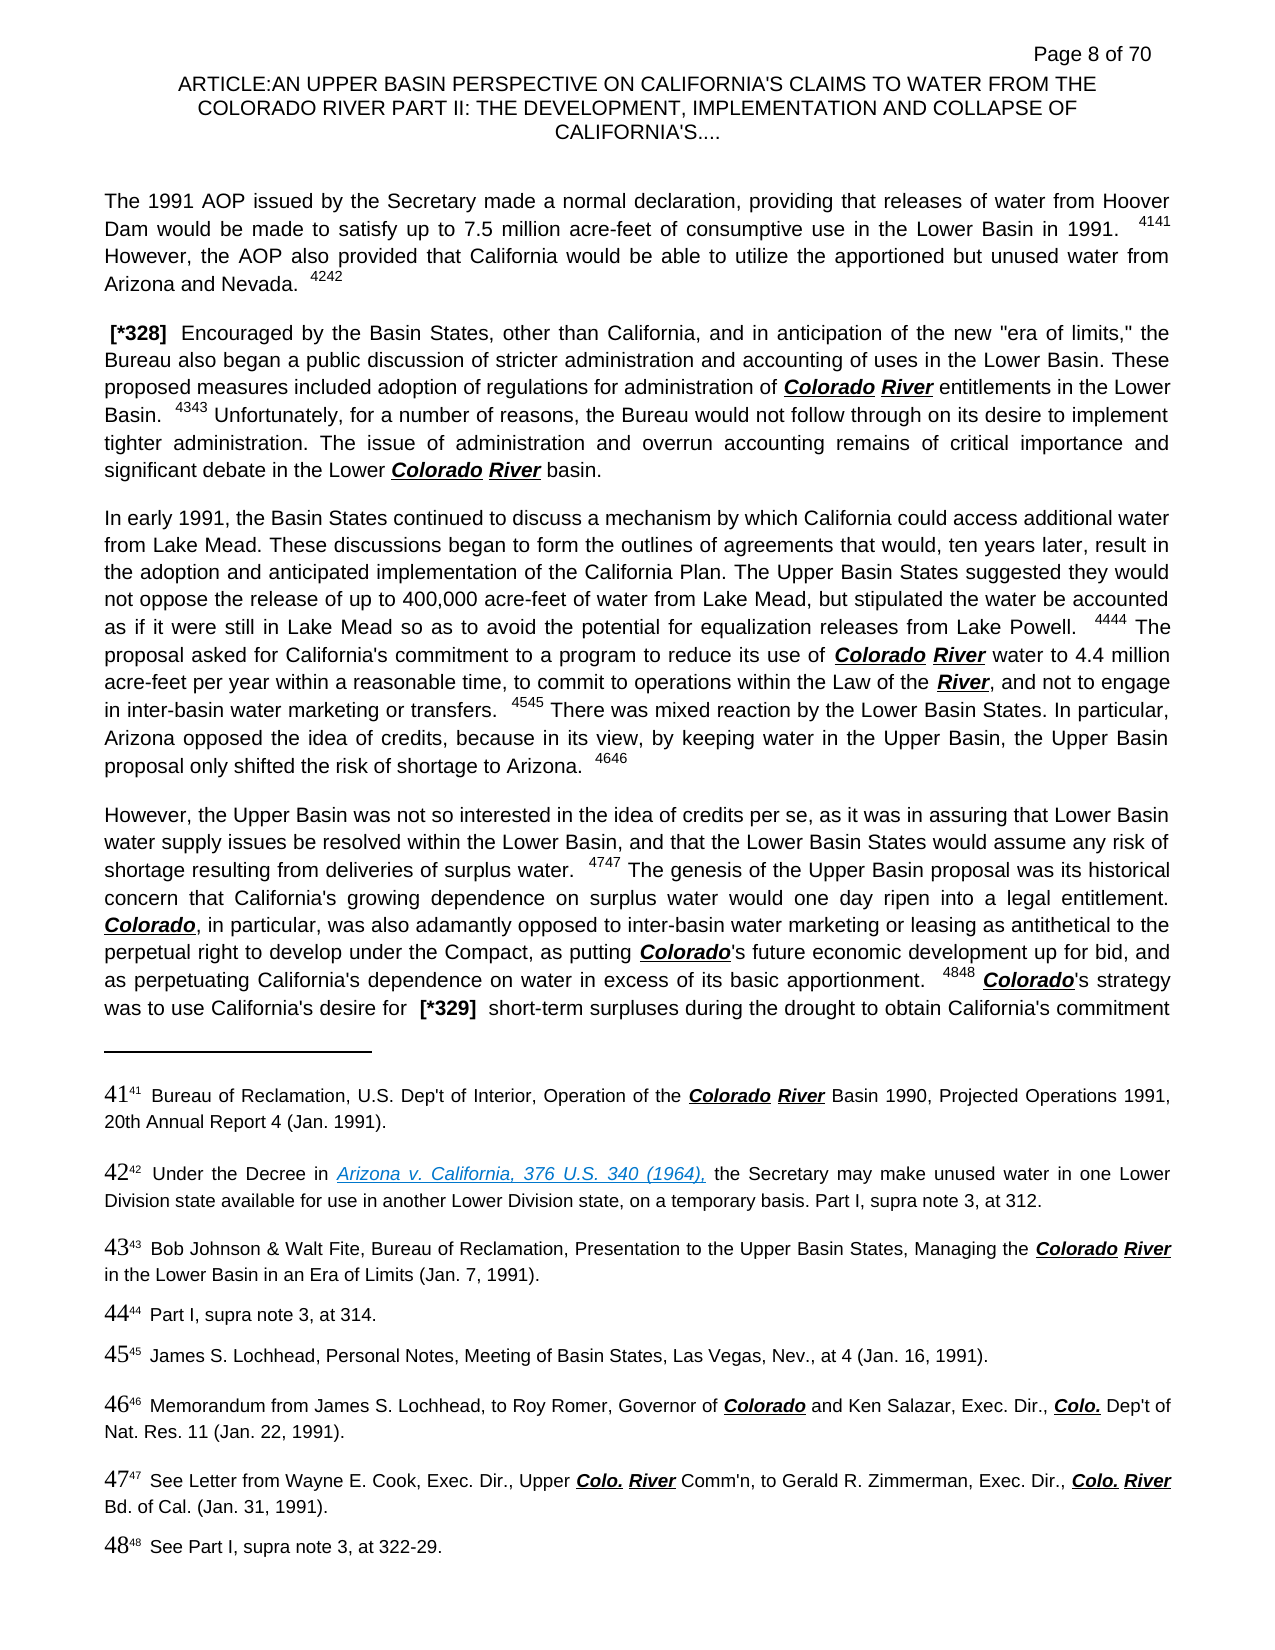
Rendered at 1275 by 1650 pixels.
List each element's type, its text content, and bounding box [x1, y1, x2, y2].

text However, the Upper Basin was not so interested in the idea of credits per se, as it was in assuring that Lower Basin water supply issues be resolved within the Lower Basin, and that the Lower Basin States would assume any risk of shortage resulting from deliveries of surplus water. 47 The genesis of the Upper Basin proposal was its historical concern that California's growing dependence on surplus water would one day ripen into a legal entitlement. Colorado, in particular, was also adamantly opposed to inter-basin water marketing or leasing as antithetical to the perpetual right to develop under the Compact, as putting Colorado's future economic development up for bid, and as perpetuating California's dependence on water in excess of its basic apportionment. 48 Colorado's strategy was to use California's desire for [*329] short-term surpluses during the drought to obtain California's commitment to live permanently within its means, and to implement that commitment through programs and water transfers within California. By doing so, Colorado could reduce the threat of inter-basin water marketing, and achieve the security of solidifying the framework of interstate apportionments that are the foundation of the Law of the River. 49 [104, 799, 1171, 1019]
text The 1991 AOP issued by the Secretary made a normal declaration, providing that releases of water from Hoover Dam would be made to satisfy up to 7.5 million acre-feet of consumptive use in the Lower Basin in 1991. 41 However, the AOP also provided that California would be able to utilize the apportioned but unused water from Arizona and Nevada. 42 [104, 185, 1171, 297]
text In early 1991, the Basin States continued to discuss a mechanism by which California could access additional water from Lake Mead. These discussions began to form the outlines of agreements that would, ten years later, result in the adoption and anticipated implementation of the California Plan. The Upper Basin States suggested they would not oppose the release of up to 400,000 acre-feet of water from Lake Mead, but stipulated the water be accounted as if it were still in Lake Mead so as to avoid the potential for equalization releases from Lake Powell. 44 The proposal asked for California's commitment to a program to reduce its use of Colorado River water to 4.4 million acre-feet per year within a reasonable time, to commit to operations within the Law of the River, and not to engage in inter-basin water marketing or transfers. 45 There was mixed reaction by the Lower Basin States. In particular, Arizona opposed the idea of credits, because in its view, by keeping water in the Upper Basin, the Upper Basin proposal only shifted the risk of shortage to Arizona. 46 [104, 503, 1171, 779]
text [*328] Encouraged by the Basin States, other than California, and in anticipation of the new "era of limits," the Bureau also began a public discussion of stricter administration and accounting of uses in the Lower Basin. These proposed measures included adoption of regulations for administration of Colorado River entitlements in the Lower Basin. 43 Unfortunately, for a number of reasons, the Bureau would not follow through on its desire to implement tighter administration. The issue of administration and overrun accounting remains of critical importance and significant debate in the Lower Colorado River basin. [104, 318, 1171, 482]
